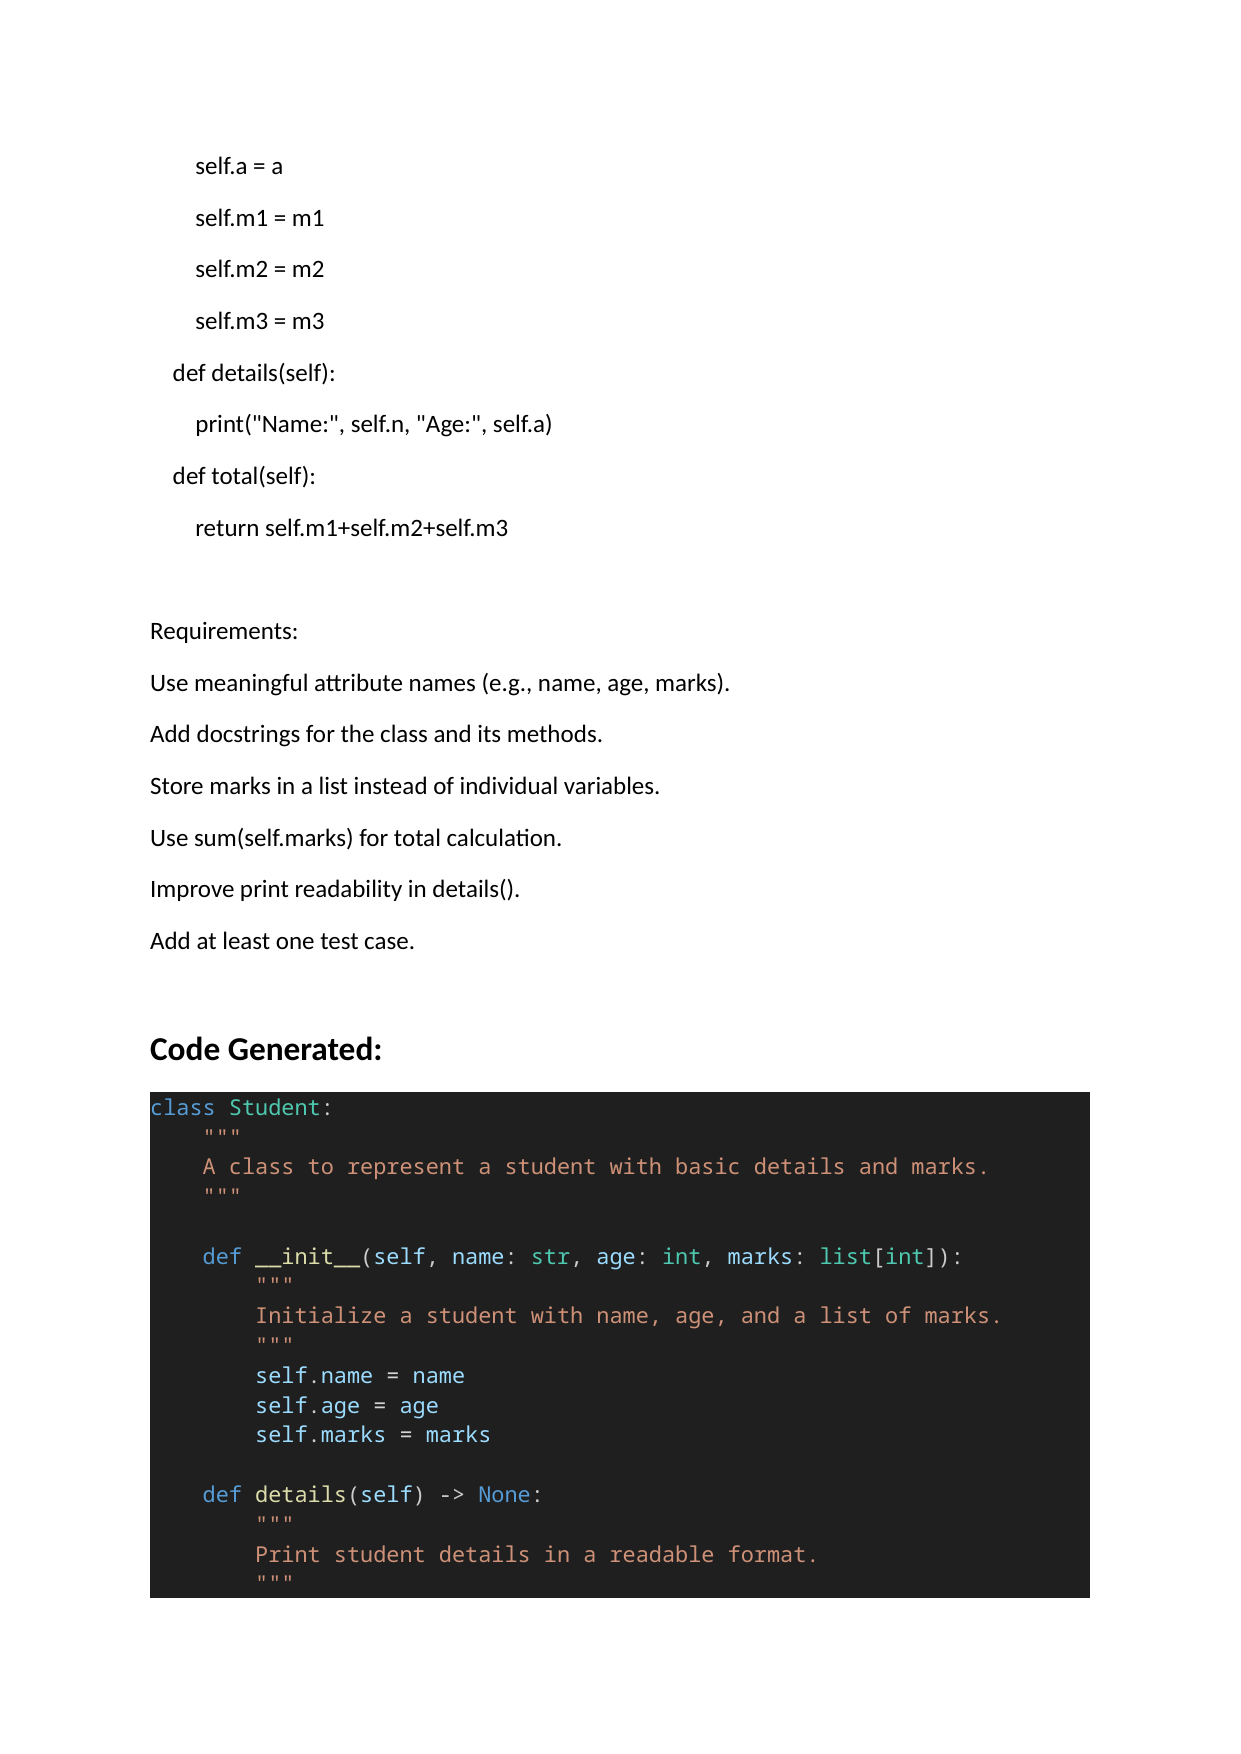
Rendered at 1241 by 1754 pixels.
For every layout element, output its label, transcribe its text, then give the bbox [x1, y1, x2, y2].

text self.m1 = m1 [150, 202, 1090, 232]
text self.name = name [150, 1360, 1090, 1390]
text Code Generated: [150, 1028, 1090, 1069]
text self.age = age [150, 1390, 1090, 1419]
text Print student details in a readable format. [150, 1539, 1090, 1568]
text self.m2 = m2 [150, 253, 1090, 284]
text Use sum(self.marks) for total calculation. [150, 822, 1090, 852]
text def details(self): [150, 357, 1090, 387]
text Improve print readability in details(). [150, 873, 1090, 904]
text """ [150, 1122, 1090, 1151]
text """ [150, 1271, 1090, 1300]
text def total(self): [150, 460, 1090, 491]
text Initialize a student with name, age, and a list of marks. [150, 1300, 1090, 1330]
text self.m3 = m3 [150, 305, 1090, 336]
text Add at least one test case. [150, 925, 1090, 956]
text Use meaningful attribute names (e.g., name, age, marks). [150, 667, 1090, 697]
text def __init__(self, name: str, age: int, marks: list[int]): [150, 1241, 1090, 1271]
text Store marks in a list instead of individual variables. [150, 770, 1090, 801]
text return self.m1+self.m2+self.m3 [150, 512, 1090, 542]
text """ [150, 1181, 1090, 1211]
text class Student: [150, 1092, 1090, 1122]
text A class to represent a student with basic details and marks. [150, 1151, 1090, 1181]
text Requirements: [150, 615, 1090, 646]
text self.a = a [150, 150, 1090, 181]
text def details(self) -> None: [150, 1479, 1090, 1509]
text self.marks = marks [150, 1419, 1090, 1449]
text Add docstrings for the class and its methods. [150, 718, 1090, 749]
text """ [150, 1330, 1090, 1360]
text print("Name:", self.n, "Age:", self.a) [150, 408, 1090, 439]
text """ [150, 1509, 1090, 1539]
text """ [150, 1568, 1090, 1598]
